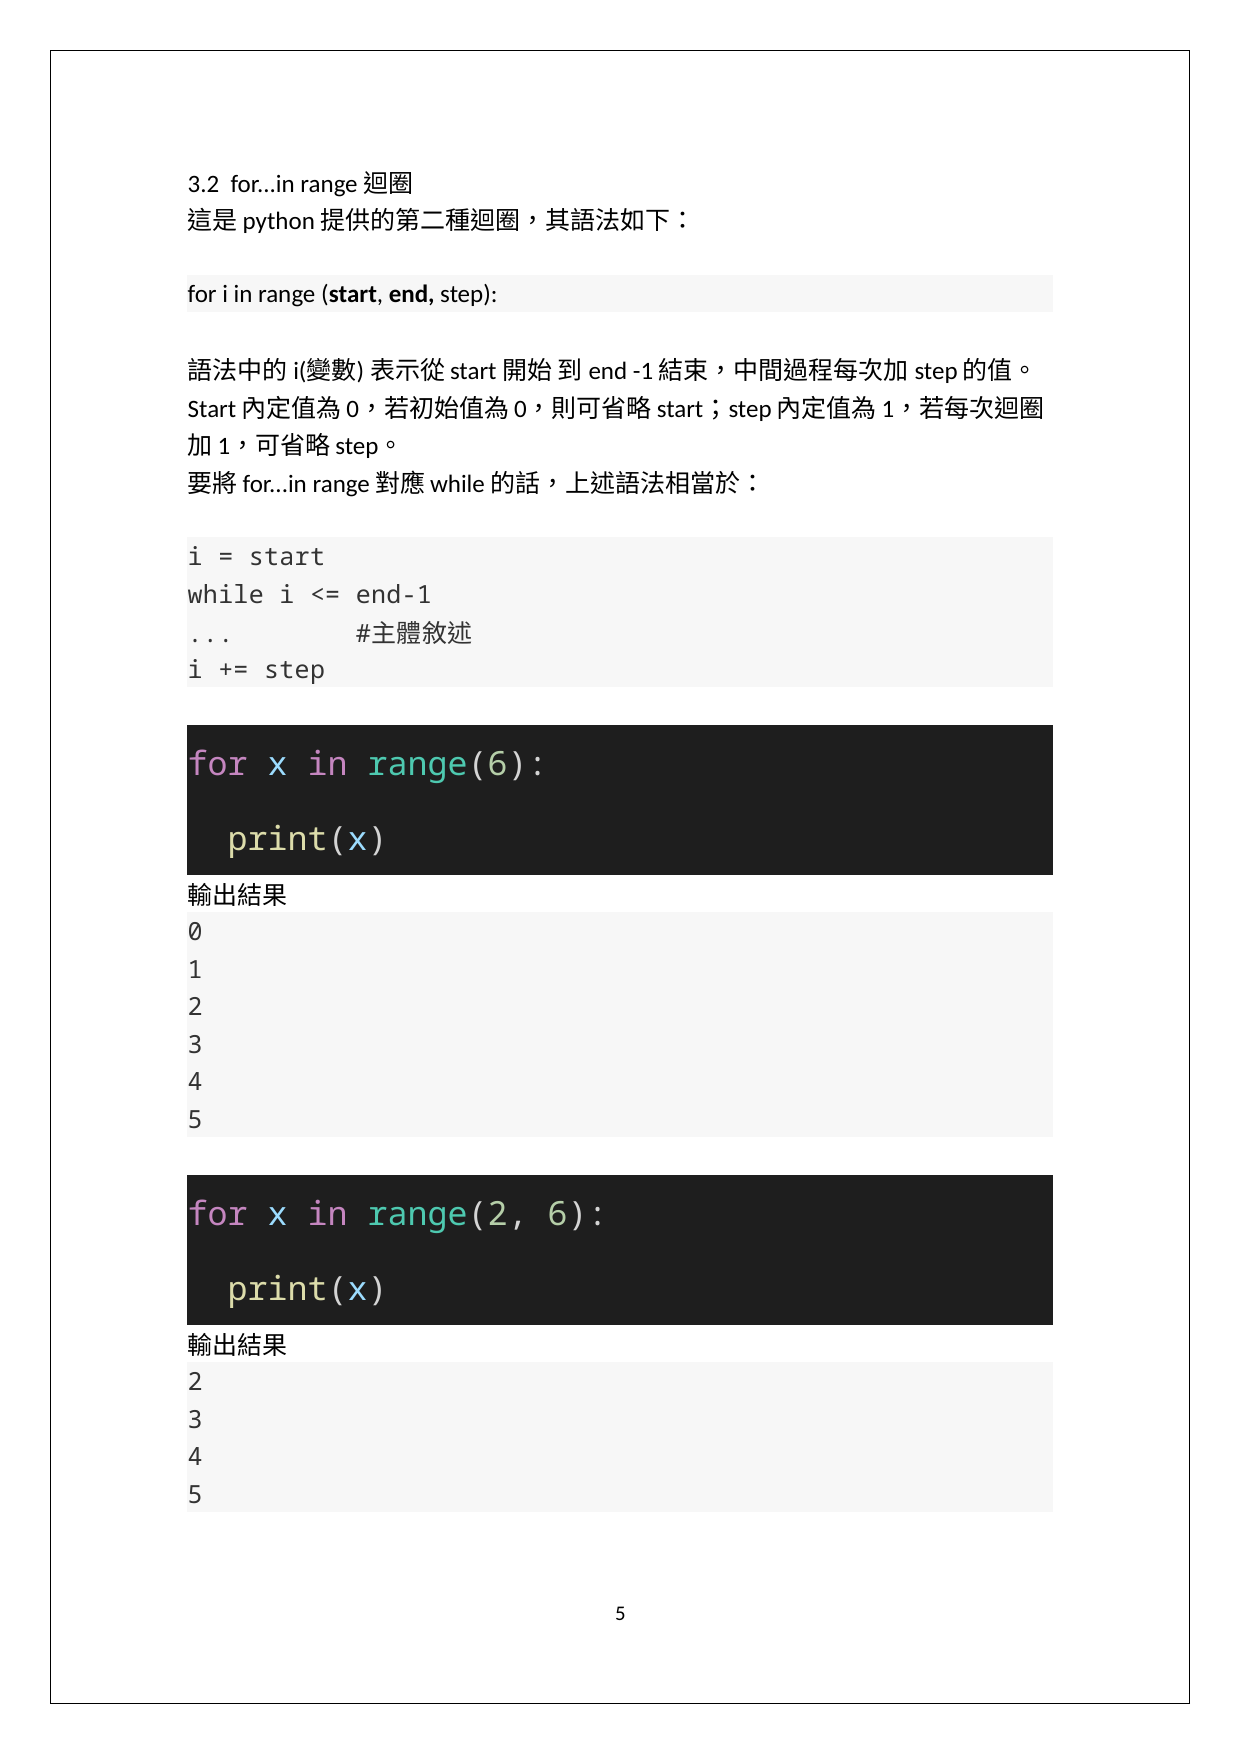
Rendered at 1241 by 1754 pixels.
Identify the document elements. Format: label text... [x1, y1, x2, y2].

text for x in range(6): [187, 725, 1053, 800]
text 3 [187, 1400, 1053, 1437]
text 5 [187, 1475, 1053, 1512]
text while i <= end-1 [187, 575, 1053, 612]
text print(x) [187, 800, 1053, 875]
text 2 [187, 987, 1053, 1025]
text i = start [187, 537, 1053, 575]
text i += step [187, 650, 1053, 687]
text 4 [187, 1062, 1053, 1100]
text print(x) [187, 1250, 1053, 1325]
text 2 [187, 1362, 1053, 1400]
text 3.2 for...in range 迴圈 [187, 162, 1053, 200]
text 要將for...in range對應while的話，上述語法相當於： [187, 462, 1053, 500]
text 4 [187, 1437, 1053, 1475]
text Start內定值為0，若初始值為0，則可省略start；step內定值為1，若每次迴圈加1，可省略step。 [187, 387, 1053, 462]
text 3 [187, 1025, 1053, 1062]
text for i in range (start, end, step): [187, 275, 1053, 312]
text 輸出結果 [187, 1325, 1053, 1362]
text 5 [187, 1100, 1053, 1137]
text 語法中的 i(變數) 表示從start 開始 到 end -1 結束，中間過程每次加 step的值。 [187, 350, 1053, 387]
text for x in range(2, 6): [187, 1175, 1053, 1250]
text 1 [187, 950, 1053, 987]
text 輸出結果 [187, 875, 1053, 912]
text 0 [187, 912, 1053, 950]
text ... #主體敘述 [187, 612, 1053, 650]
text 這是python提供的第二種迴圈，其語法如下： [187, 200, 1053, 237]
